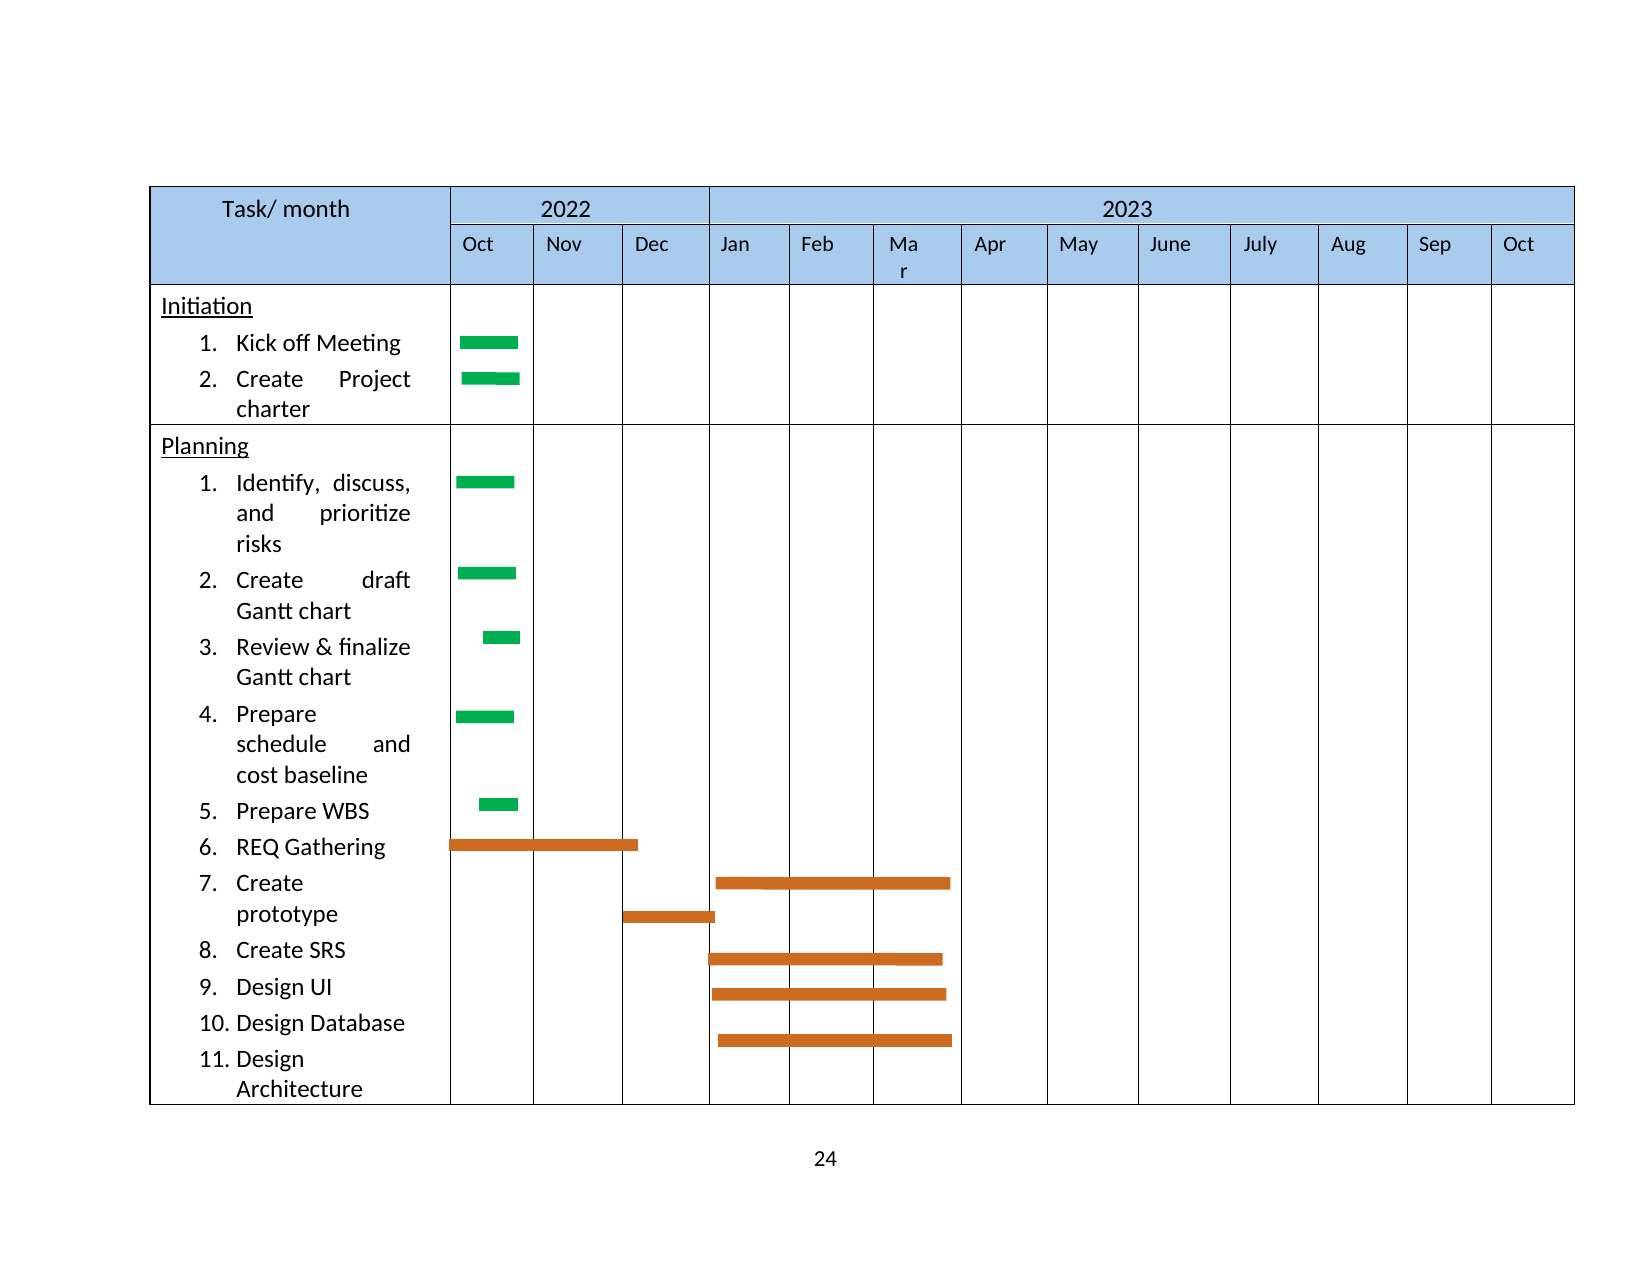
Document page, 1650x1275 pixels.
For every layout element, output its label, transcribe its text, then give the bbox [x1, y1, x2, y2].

table_header 2023 [710, 187, 1574, 223]
table_cell [1231, 285, 1318, 424]
table_header 2022 [451, 187, 709, 223]
table_cell [1408, 285, 1491, 424]
table_cell [962, 285, 1047, 424]
table_cell June [1139, 225, 1230, 284]
table_cell Initiation Kick off Meeting Create Project charter [151, 285, 450, 424]
table_cell [790, 1047, 873, 1104]
table_cell [1139, 425, 1230, 1104]
table_cell Nov [534, 225, 622, 284]
table_cell [623, 285, 709, 424]
table_cell [451, 425, 533, 839]
table_cell [1319, 285, 1407, 424]
table_cell Oct [451, 225, 533, 284]
table_cell May [1048, 225, 1138, 284]
table_cell [1048, 285, 1138, 424]
table_cell [874, 285, 961, 424]
table_cell [1492, 425, 1574, 1104]
table_cell [623, 425, 709, 911]
table_cell Planning Identify, discuss, and prioritize risks Create draft Gantt chart Review & finalize Gantt chart Prepare schedule and cost baseline Prepare WBS REQ Gathering Create prototype Create SRS Design UI Design Database Design Architecture [151, 425, 450, 1104]
table_cell Feb [790, 225, 873, 284]
table_cell [1319, 425, 1407, 1104]
table_cell Apr [962, 225, 1047, 284]
table_cell [534, 285, 622, 424]
table_cell [710, 425, 789, 952]
table_header Task/ month [151, 187, 450, 284]
table_cell [451, 285, 533, 424]
table_cell [1231, 425, 1318, 1104]
table_cell Sep [1408, 225, 1491, 284]
table_cell [790, 285, 873, 424]
table_cell [1139, 285, 1230, 424]
table_cell [623, 923, 709, 1104]
table_cell [710, 966, 789, 1104]
table_cell [874, 425, 961, 1104]
table_cell [534, 851, 622, 1104]
table_cell Mar [874, 225, 961, 284]
table_cell [534, 425, 622, 839]
table_cell [1408, 425, 1491, 1104]
table_cell Dec [623, 225, 709, 284]
table_cell Jan [710, 225, 789, 284]
table_cell [790, 1001, 873, 1034]
table_cell [962, 425, 1047, 1104]
table_cell [790, 966, 873, 988]
table_cell [790, 425, 873, 877]
table_cell [451, 851, 533, 1104]
table_cell July [1231, 225, 1318, 284]
table_cell [1492, 285, 1574, 424]
table_cell Aug [1319, 225, 1407, 284]
table_cell Oct [1492, 225, 1574, 284]
table_cell [1048, 425, 1138, 1104]
table_cell [710, 285, 789, 424]
table_cell [790, 890, 873, 952]
